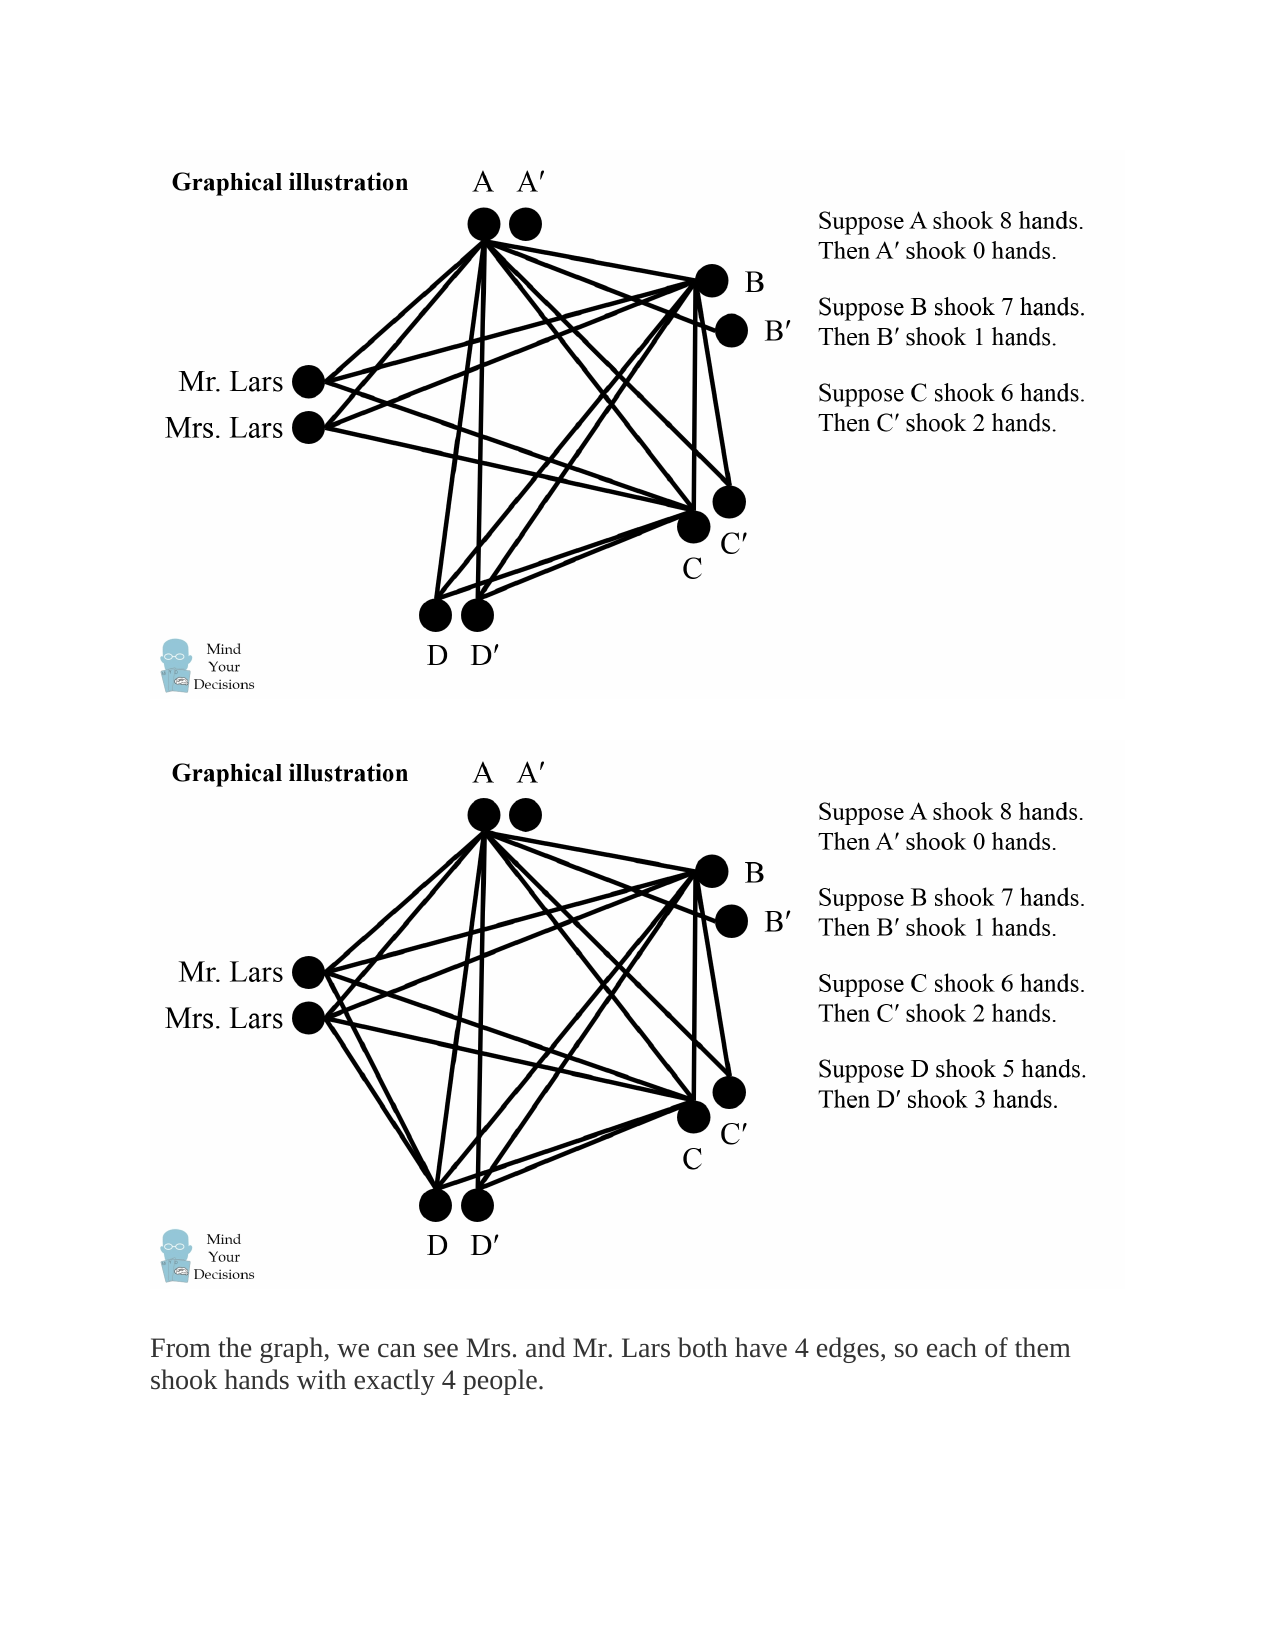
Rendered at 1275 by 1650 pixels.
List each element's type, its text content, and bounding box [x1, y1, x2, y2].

picture [150, 740, 1125, 1289]
picture [150, 150, 1125, 699]
text From the graph, we can see Mrs. and Mr. Lars both have 4 edges, so each of them shook hands with exactly 4 people. [150, 1331, 1125, 1396]
